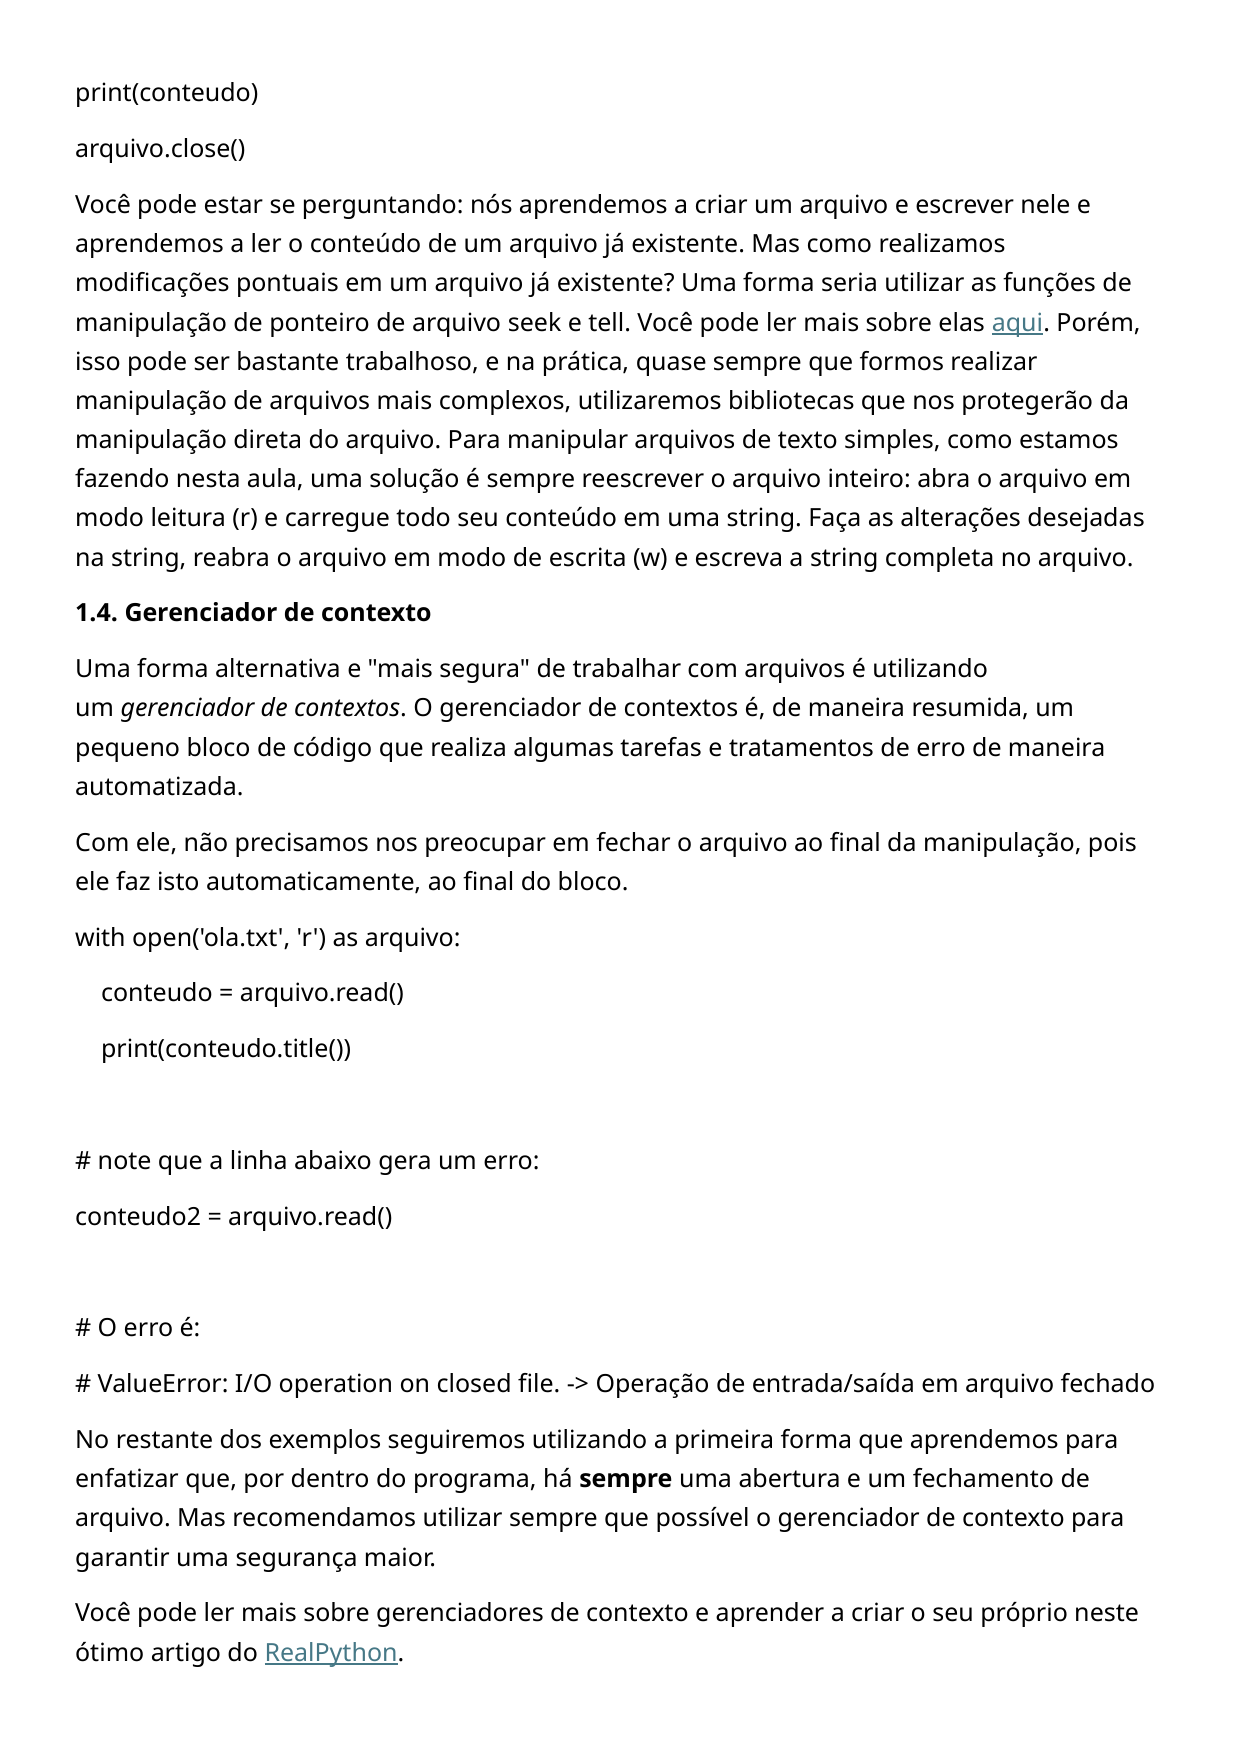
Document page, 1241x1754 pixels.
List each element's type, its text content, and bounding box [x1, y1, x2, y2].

text 1.4. Gerenciador de contexto [75, 595, 1165, 629]
text print(conteudo.title()) [75, 1031, 1165, 1065]
text print(conteudo) [75, 75, 1165, 109]
text with open('ola.txt', 'r') as arquivo: [75, 919, 1165, 953]
text conteudo = arquivo.read() [75, 975, 1165, 1009]
text conteudo2 = arquivo.read() [75, 1198, 1165, 1232]
text arquivo.close() [75, 131, 1165, 165]
text # note que a linha abaixo gera um erro: [75, 1142, 1165, 1177]
text Você pode estar se perguntando: nós aprendemos a criar um arquivo e escrever nele e aprendemos a ler o conteúdo de um arquivo já existente. Mas como realizamos modificações pontuais em um arquivo já existente? Uma forma seria utilizar as funções de manipulação de ponteiro de arquivo seek e tell. Você pode ler mais sobre elas aqui. Porém, isso pode ser bastante trabalhoso, e na prática, quase sempre que formos realizar manipulação de arquivos mais complexos, utilizaremos bibliotecas que nos protegerão da manipulação direta do arquivo. Para manipular arquivos de texto simples, como estamos fazendo nesta aula, uma solução é sempre reescrever o arquivo inteiro: abra o arquivo em modo leitura (r) e carregue todo seu conteúdo em uma string. Faça as alterações desejadas na string, reabra o arquivo em modo de escrita (w) e escreva a string completa no arquivo. [75, 187, 1165, 573]
text Você pode ler mais sobre gerenciadores de contexto e aprender a criar o seu próprio neste ótimo artigo do RealPython. [75, 1595, 1165, 1668]
text No restante dos exemplos seguiremos utilizando a primeira forma que aprendemos para enfatizar que, por dentro do programa, há sempre uma abertura e um fechamento de arquivo. Mas recomendamos utilizar sempre que possível o gerenciador de contexto para garantir uma segurança maior. [75, 1422, 1165, 1573]
text Com ele, não precisamos nos preocupar em fechar o arquivo ao final da manipulação, pois ele faz isto automaticamente, ao final do bloco. [75, 824, 1165, 897]
text # ValueError: I/O operation on closed file. -> Operação de entrada/saída em arquivo fechado [75, 1366, 1165, 1400]
text # O erro é: [75, 1310, 1165, 1344]
text Uma forma alternativa e "mais segura" de trabalhar com arquivos é utilizando um gerenciador de contextos. O gerenciador de contextos é, de maneira resumida, um pequeno bloco de código que realiza algumas tarefas e tratamentos de erro de maneira automatizada. [75, 651, 1165, 802]
